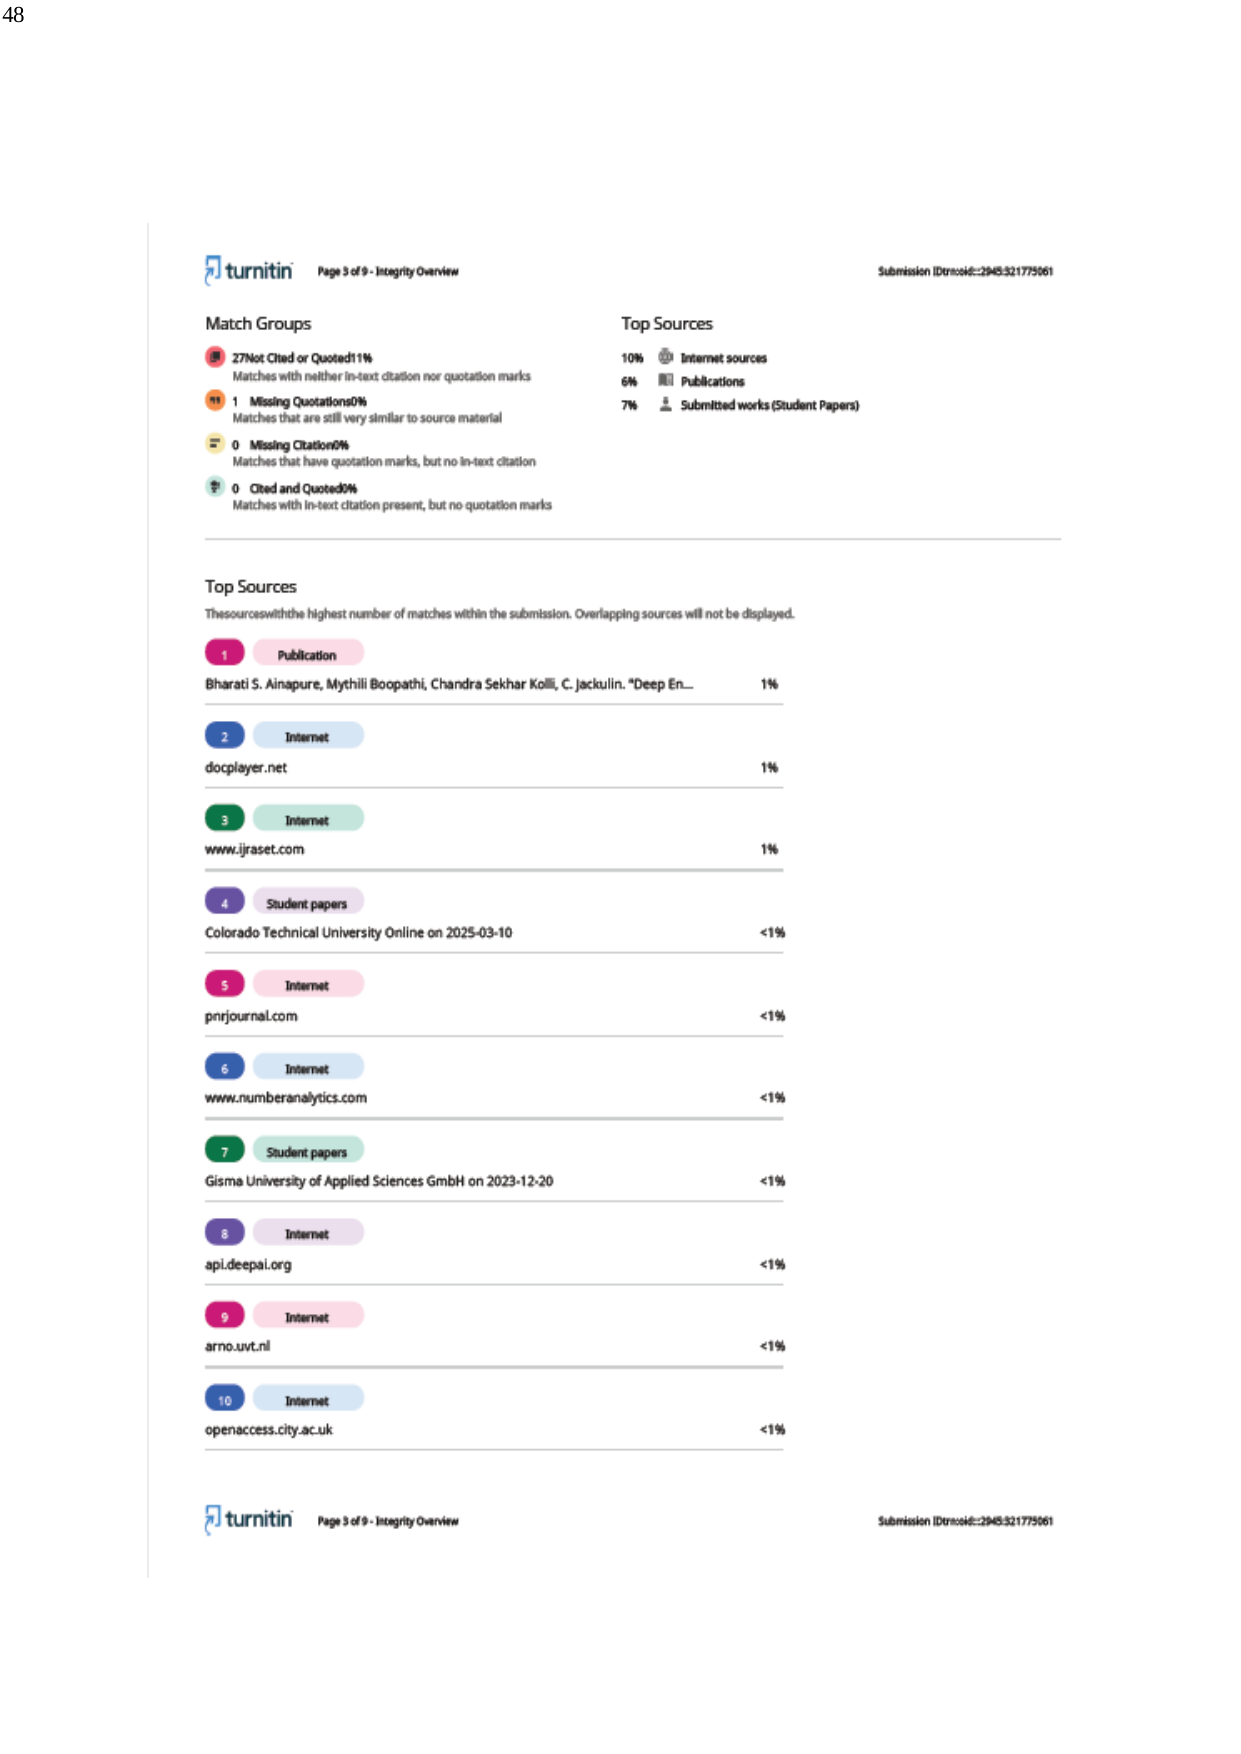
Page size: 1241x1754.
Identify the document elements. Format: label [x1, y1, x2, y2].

picture [147, 223, 1062, 1578]
